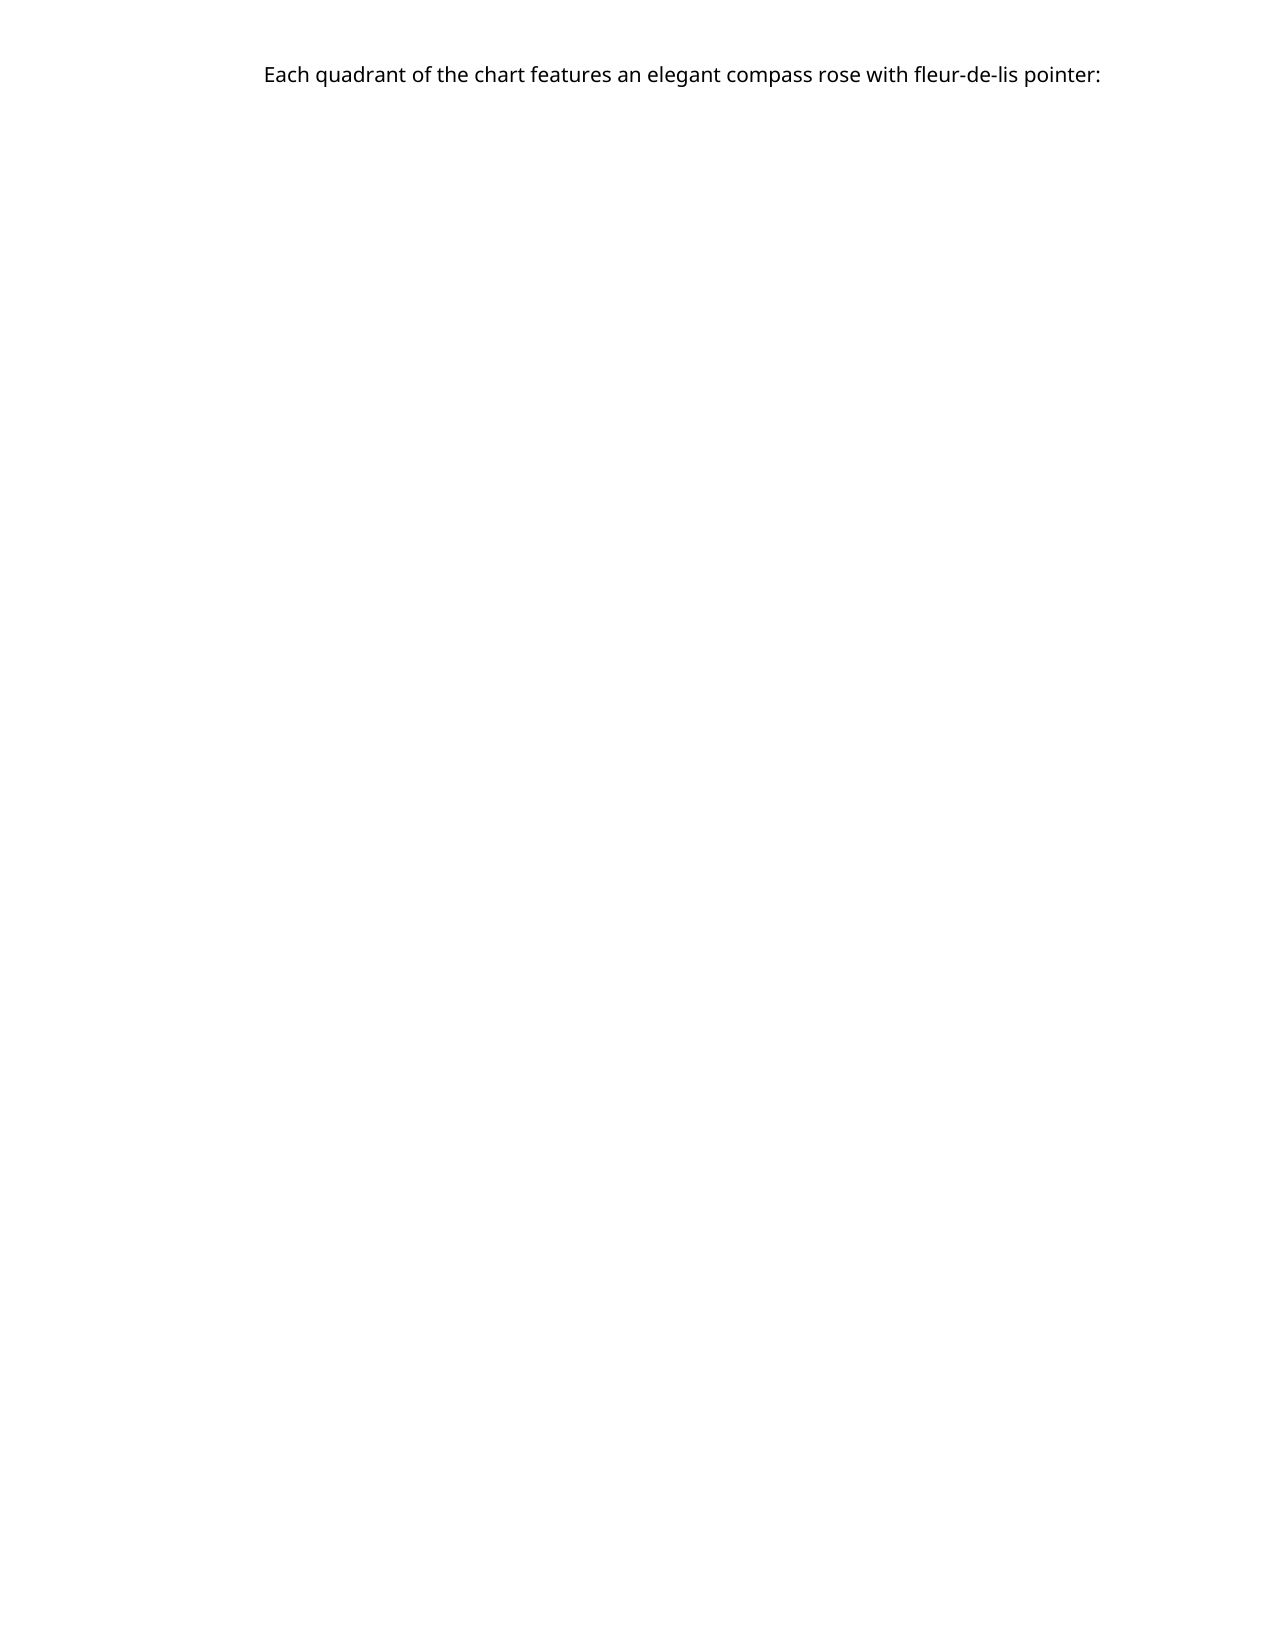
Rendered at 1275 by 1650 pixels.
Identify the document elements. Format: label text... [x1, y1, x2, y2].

text Each quadrant of the chart features an elegant compass rose with fleur-de-lis pointer: [150, 60, 1215, 88]
